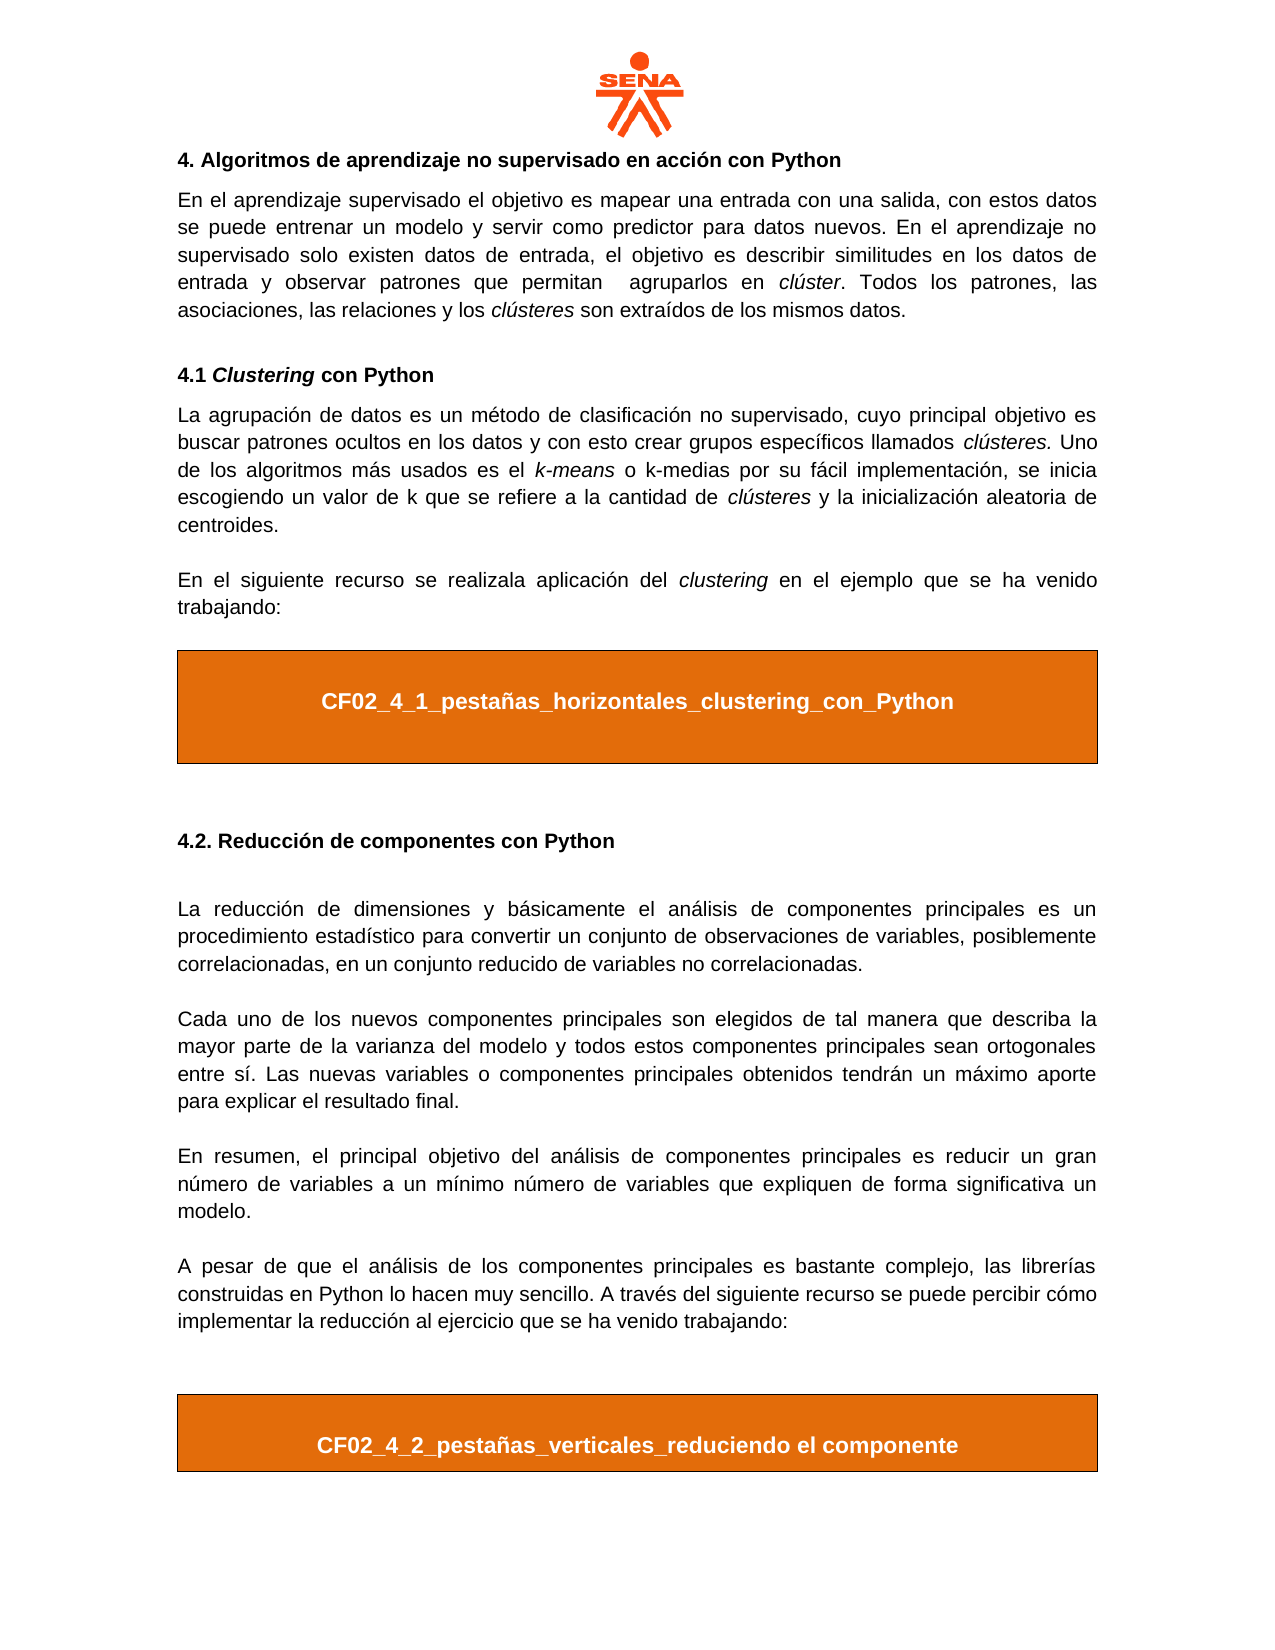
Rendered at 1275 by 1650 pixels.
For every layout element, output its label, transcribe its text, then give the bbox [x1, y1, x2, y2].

subtitle 4.1 Clustering con Python [177, 363, 1098, 387]
text En el aprendizaje supervisado el objetivo es mapear una entrada con una salida, con estos datos se puede entrenar un modelo y servir como predictor para datos nuevos. En el aprendizaje no supervisado solo existen datos de entrada, el objetivo es describir similitudes en los datos de entrada y observar patrones que permitan agruparlos en clúster. Todos los patrones, las asociaciones, las relaciones y los clústeres son extraídos de los mismos datos. [177, 188, 1098, 322]
text La reducción de dimensiones y básicamente el análisis de componentes principales es un procedimiento estadístico para convertir un conjunto de observaciones de variables, posiblemente correlacionadas, en un conjunto reducido de variables no correlacionadas. [177, 896, 1098, 975]
text La agrupación de datos es un método de clasificación no supervisado, cuyo principal objetivo es buscar patrones ocultos en los datos y con esto crear grupos específicos llamados clústeres. Uno de los algoritmos más usados es el k-means o k-medias por su fácil implementación, se inicia escogiendo un valor de k que se refiere a la cantidad de clústeres y la inicialización aleatoria de centroides. [177, 403, 1098, 537]
text A pesar de que el análisis de los componentes principales es bastante complejo, las librerías construidas en Python lo hacen muy sencillo. A través del siguiente recurso se puede percibir cómo implementar la reducción al ejercicio que se ha venido trabajando: [177, 1254, 1098, 1333]
text En resumen, el principal objetivo del análisis de componentes principales es reducir un gran número de variables a un mínimo número de variables que expliquen de forma significativa un modelo. [177, 1144, 1098, 1223]
text Cada uno de los nuevos componentes principales son elegidos de tal manera que describa la mayor parte de la varianza del modelo y todos estos componentes principales sean ortogonales entre sí. Las nuevas variables o componentes principales obtenidos tendrán un máximo aporte para explicar el resultado final. [177, 1006, 1098, 1113]
picture [585, 48, 690, 142]
text En el siguiente recurso se realizala aplicación del clustering en el ejemplo que se ha venido trabajando: [177, 568, 1098, 619]
subtitle 4. Algoritmos de aprendizaje no supervisado en acción con Python [177, 148, 1098, 172]
table_header CF02_4_1_pestañas_horizontales_clustering_con_Python [178, 651, 1097, 763]
table_header CF02_4_2_pestañas_verticales_reduciendo el componente [178, 1395, 1097, 1471]
subtitle 4.2. Reducción de componentes con Python [177, 829, 1098, 853]
